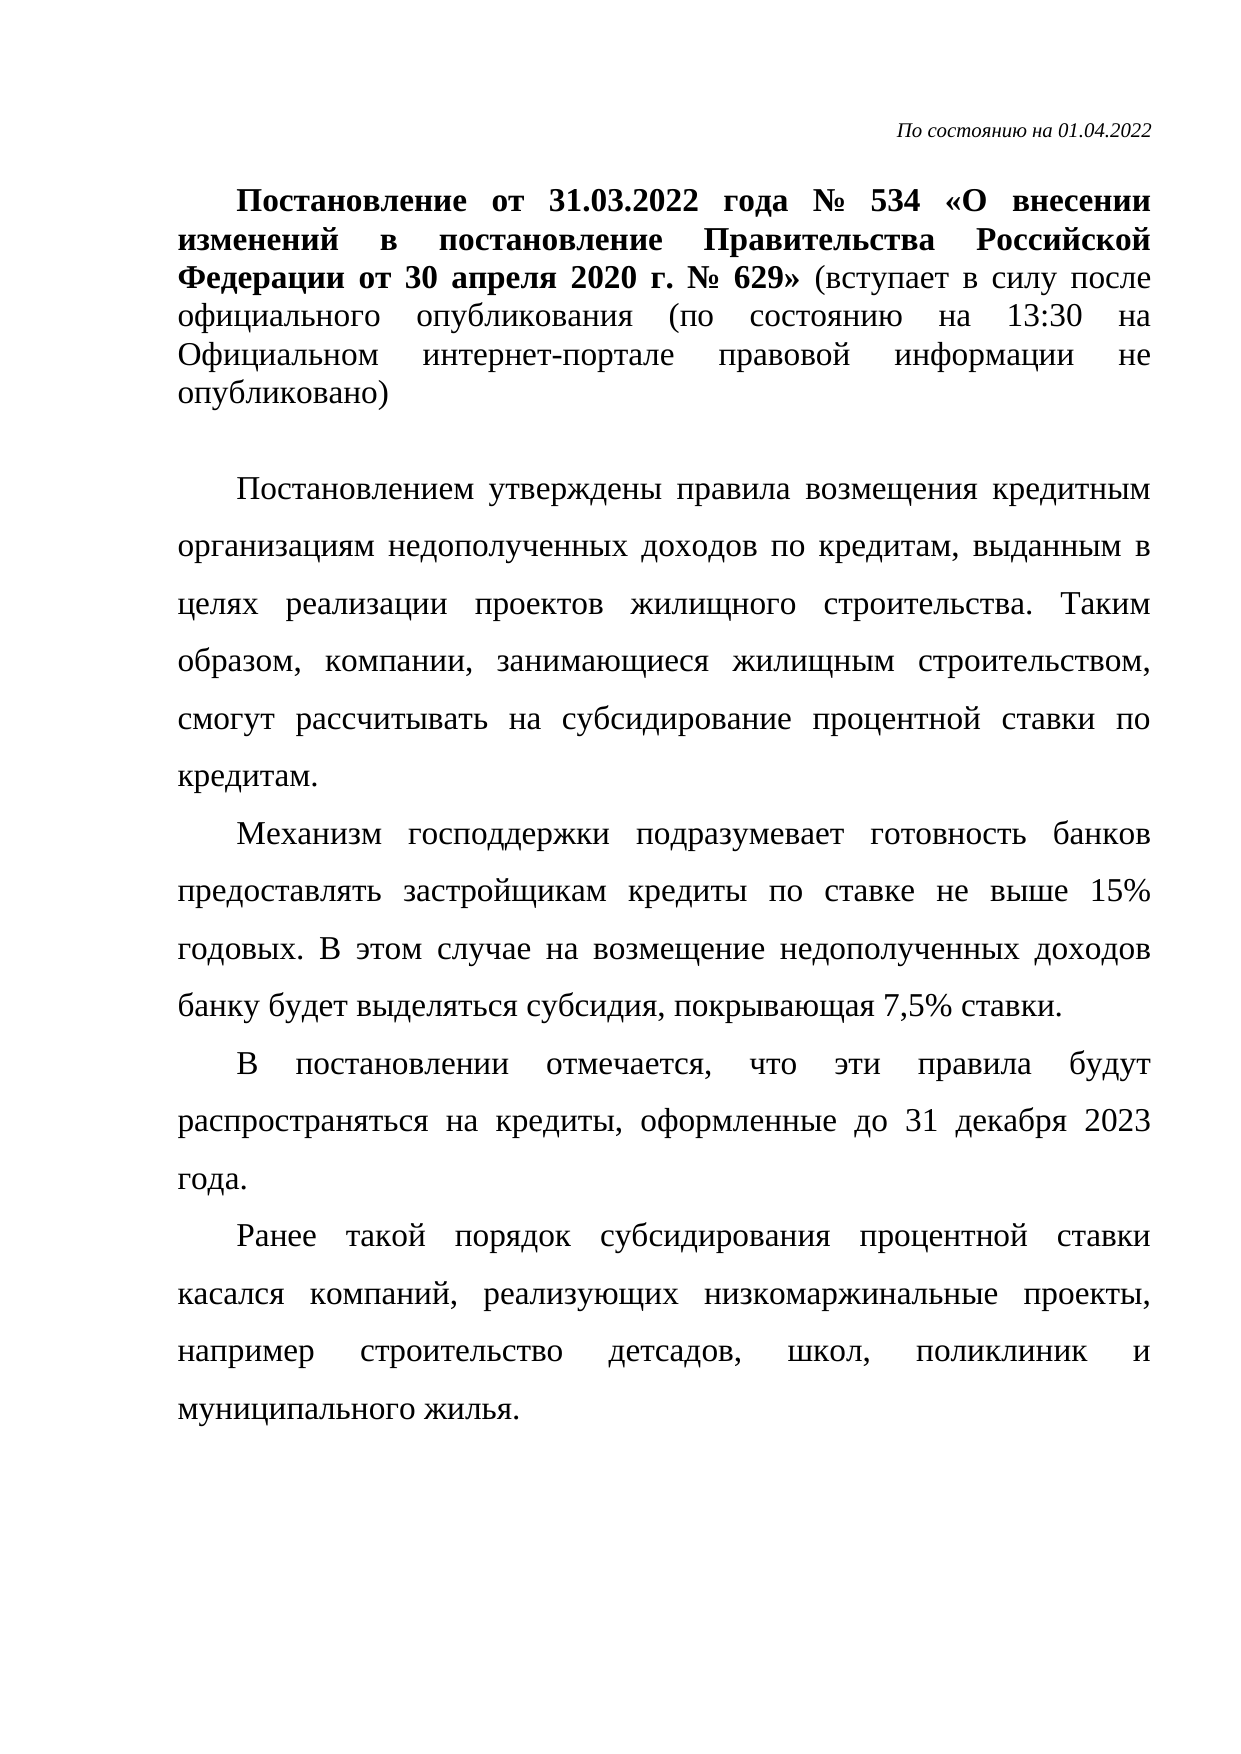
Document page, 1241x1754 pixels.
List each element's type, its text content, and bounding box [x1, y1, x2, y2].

text В постановлении отмечается, что эти правила будут распространяться на кредиты, оформленные до 31 декабря 2023 года. [177, 1043, 1152, 1196]
text Постановление от 31.03.2022 года № 534 «О внесении изменений в постановление Правительства Российской Федерации от 30 апреля 2020 г. № 629» (вступает в силу после официального опубликования (по состоянию на 13:30 на Официальном интернет-портале правовой информации не опубликовано) [177, 181, 1152, 411]
text Механизм господдержки подразумевает готовность банков предоставлять застройщикам кредиты по ставке не выше 15% годовых. В этом случае на возмещение недополученных доходов банку будет выделяться субсидия, покрывающая 7,5% ставки. [177, 813, 1152, 1024]
text Ранее такой порядок субсидирования процентной ставки касался компаний, реализующих низкомаржинальные проекты, например строительство детсадов, школ, поликлиник и муниципального жилья. [177, 1216, 1152, 1426]
text Постановлением утверждены правила возмещения кредитным организациям недополученных доходов по кредитам, выданным в целях реализации проектов жилищного строительства. Таким образом, компании, занимающиеся жилищным строительством, смогут рассчитывать на субсидирование процентной ставки по кредитам. [177, 468, 1152, 794]
text По состоянию на 01.04.2022 [177, 118, 1152, 142]
